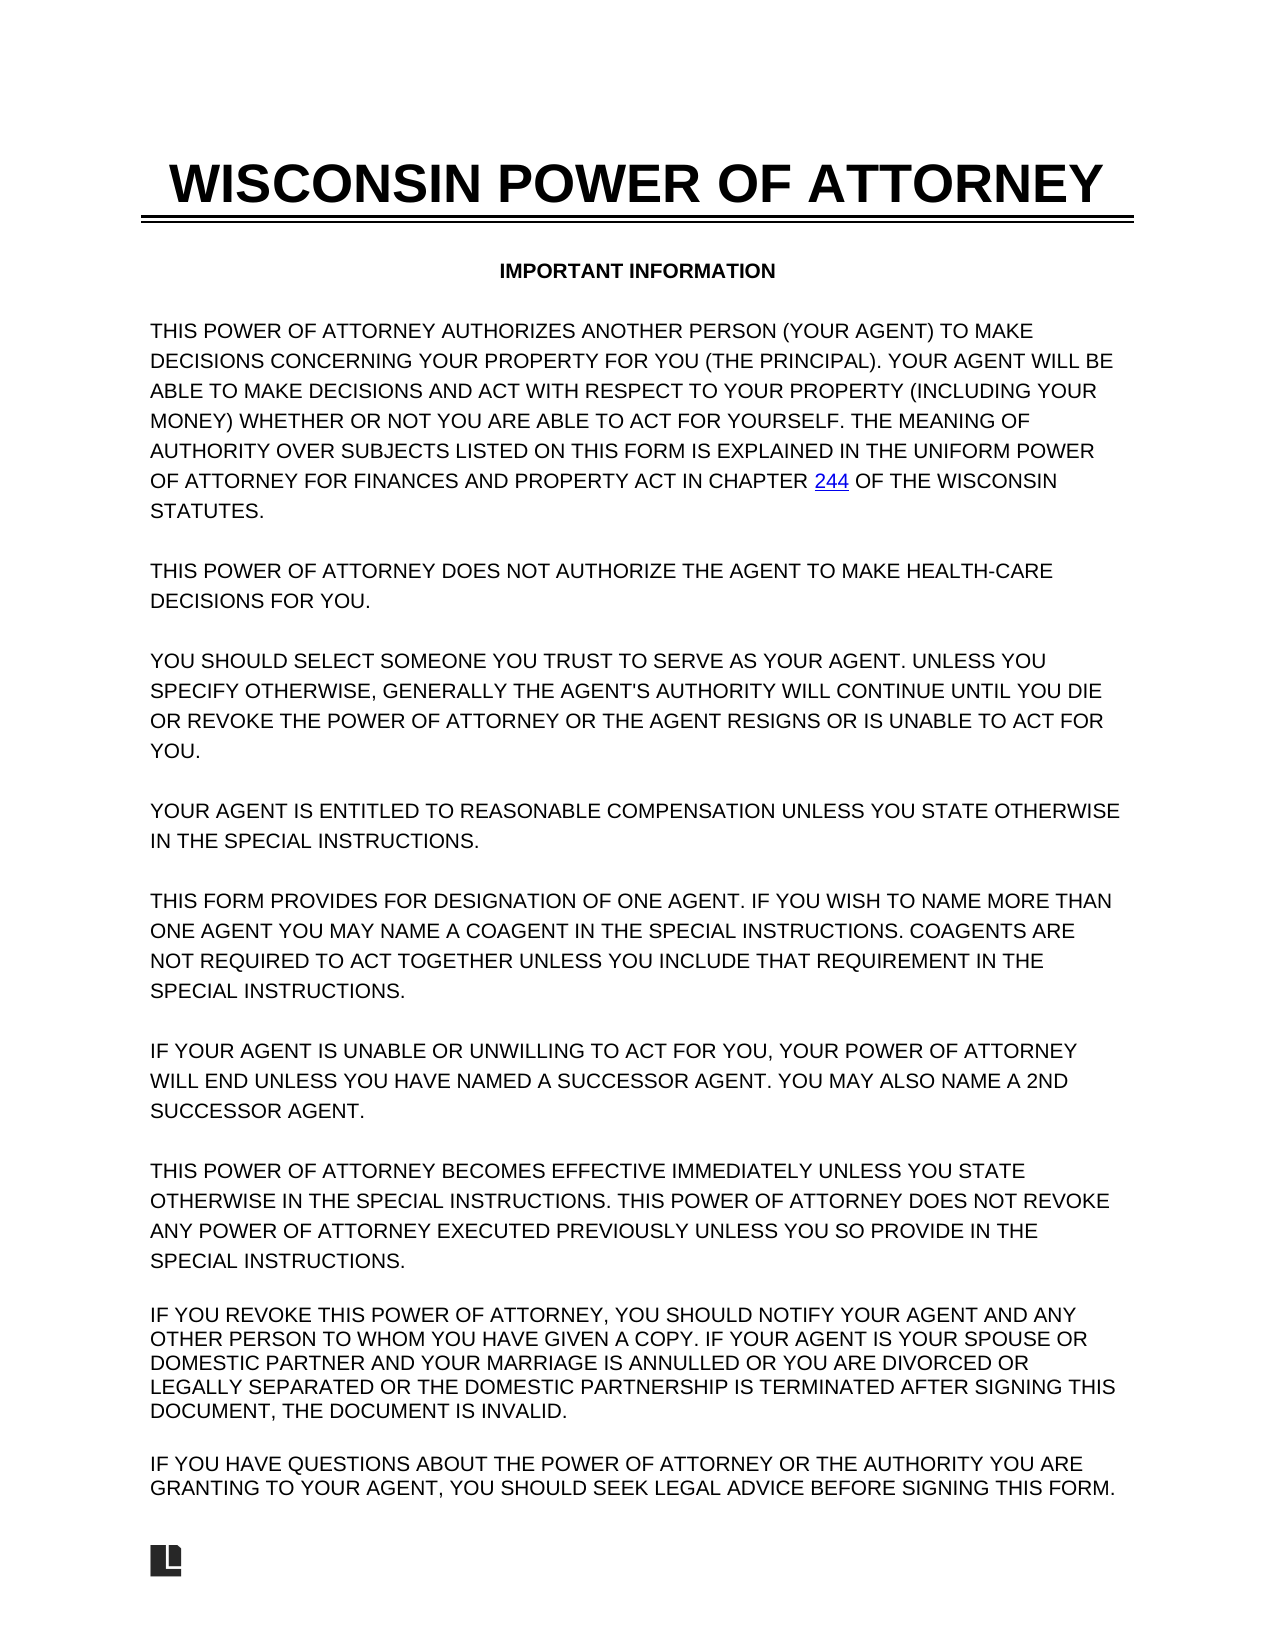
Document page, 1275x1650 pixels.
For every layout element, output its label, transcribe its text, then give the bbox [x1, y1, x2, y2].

text YOUR AGENT IS ENTITLED TO REASONABLE COMPENSATION UNLESS YOU STATE OTHERWISE IN THE SPECIAL INSTRUCTIONS. [150, 793, 1125, 853]
text THIS POWER OF ATTORNEY BECOMES EFFECTIVE IMMEDIATELY UNLESS YOU STATE OTHERWISE IN THE SPECIAL INSTRUCTIONS. THIS POWER OF ATTORNEY DOES NOT REVOKE ANY POWER OF ATTORNEY EXECUTED PREVIOUSLY UNLESS YOU SO PROVIDE IN THE SPECIAL INSTRUCTIONS. [150, 1153, 1125, 1273]
text THIS POWER OF ATTORNEY DOES NOT AUTHORIZE THE AGENT TO MAKE HEALTH-CARE DECISIONS FOR YOU. [150, 553, 1125, 613]
text IMPORTANT INFORMATION [150, 253, 1125, 283]
text THIS FORM PROVIDES FOR DESIGNATION OF ONE AGENT. IF YOU WISH TO NAME MORE THAN ONE AGENT YOU MAY NAME A COAGENT IN THE SPECIAL INSTRUCTIONS. COAGENTS ARE NOT REQUIRED TO ACT TOGETHER UNLESS YOU INCLUDE THAT REQUIREMENT IN THE SPECIAL INSTRUCTIONS. [150, 883, 1125, 1003]
text IF YOUR AGENT IS UNABLE OR UNWILLING TO ACT FOR YOU, YOUR POWER OF ATTORNEY WILL END UNLESS YOU HAVE NAMED A SUCCESSOR AGENT. YOU MAY ALSO NAME A 2ND SUCCESSOR AGENT. [150, 1033, 1125, 1123]
picture [150, 1545, 182, 1577]
text THIS POWER OF ATTORNEY AUTHORIZES ANOTHER PERSON (YOUR AGENT) TO MAKE DECISIONS CONCERNING YOUR PROPERTY FOR YOU (THE PRINCIPAL). YOUR AGENT WILL BE ABLE TO MAKE DECISIONS AND ACT WITH RESPECT TO YOUR PROPERTY (INCLUDING YOUR MONEY) WHETHER OR NOT YOU ARE ABLE TO ACT FOR YOURSELF. THE MEANING OF AUTHORITY OVER SUBJECTS LISTED ON THIS FORM IS EXPLAINED IN THE UNIFORM POWER OF ATTORNEY FOR FINANCES AND PROPERTY ACT IN CHAPTER 244 OF THE WISCONSIN STATUTES. [150, 313, 1125, 523]
table_header WISCONSIN POWER OF ATTORNEY [141, 150, 1133, 215]
text IF YOU REVOKE THIS POWER OF ATTORNEY, YOU SHOULD NOTIFY YOUR AGENT AND ANY OTHER PERSON TO WHOM YOU HAVE GIVEN A COPY. IF YOUR AGENT IS YOUR SPOUSE OR DOMESTIC PARTNER AND YOUR MARRIAGE IS ANNULLED OR YOU ARE DIVORCED OR LEGALLY SEPARATED OR THE DOMESTIC PARTNERSHIP IS TERMINATED AFTER SIGNING THIS DOCUMENT, THE DOCUMENT IS INVALID. [150, 1303, 1125, 1423]
text IF YOU HAVE QUESTIONS ABOUT THE POWER OF ATTORNEY OR THE AUTHORITY YOU ARE GRANTING TO YOUR AGENT, YOU SHOULD SEEK LEGAL ADVICE BEFORE SIGNING THIS FORM. [150, 1452, 1125, 1500]
text YOU SHOULD SELECT SOMEONE YOU TRUST TO SERVE AS YOUR AGENT. UNLESS YOU SPECIFY OTHERWISE, GENERALLY THE AGENT'S AUTHORITY WILL CONTINUE UNTIL YOU DIE OR REVOKE THE POWER OF ATTORNEY OR THE AGENT RESIGNS OR IS UNABLE TO ACT FOR YOU. [150, 643, 1125, 763]
